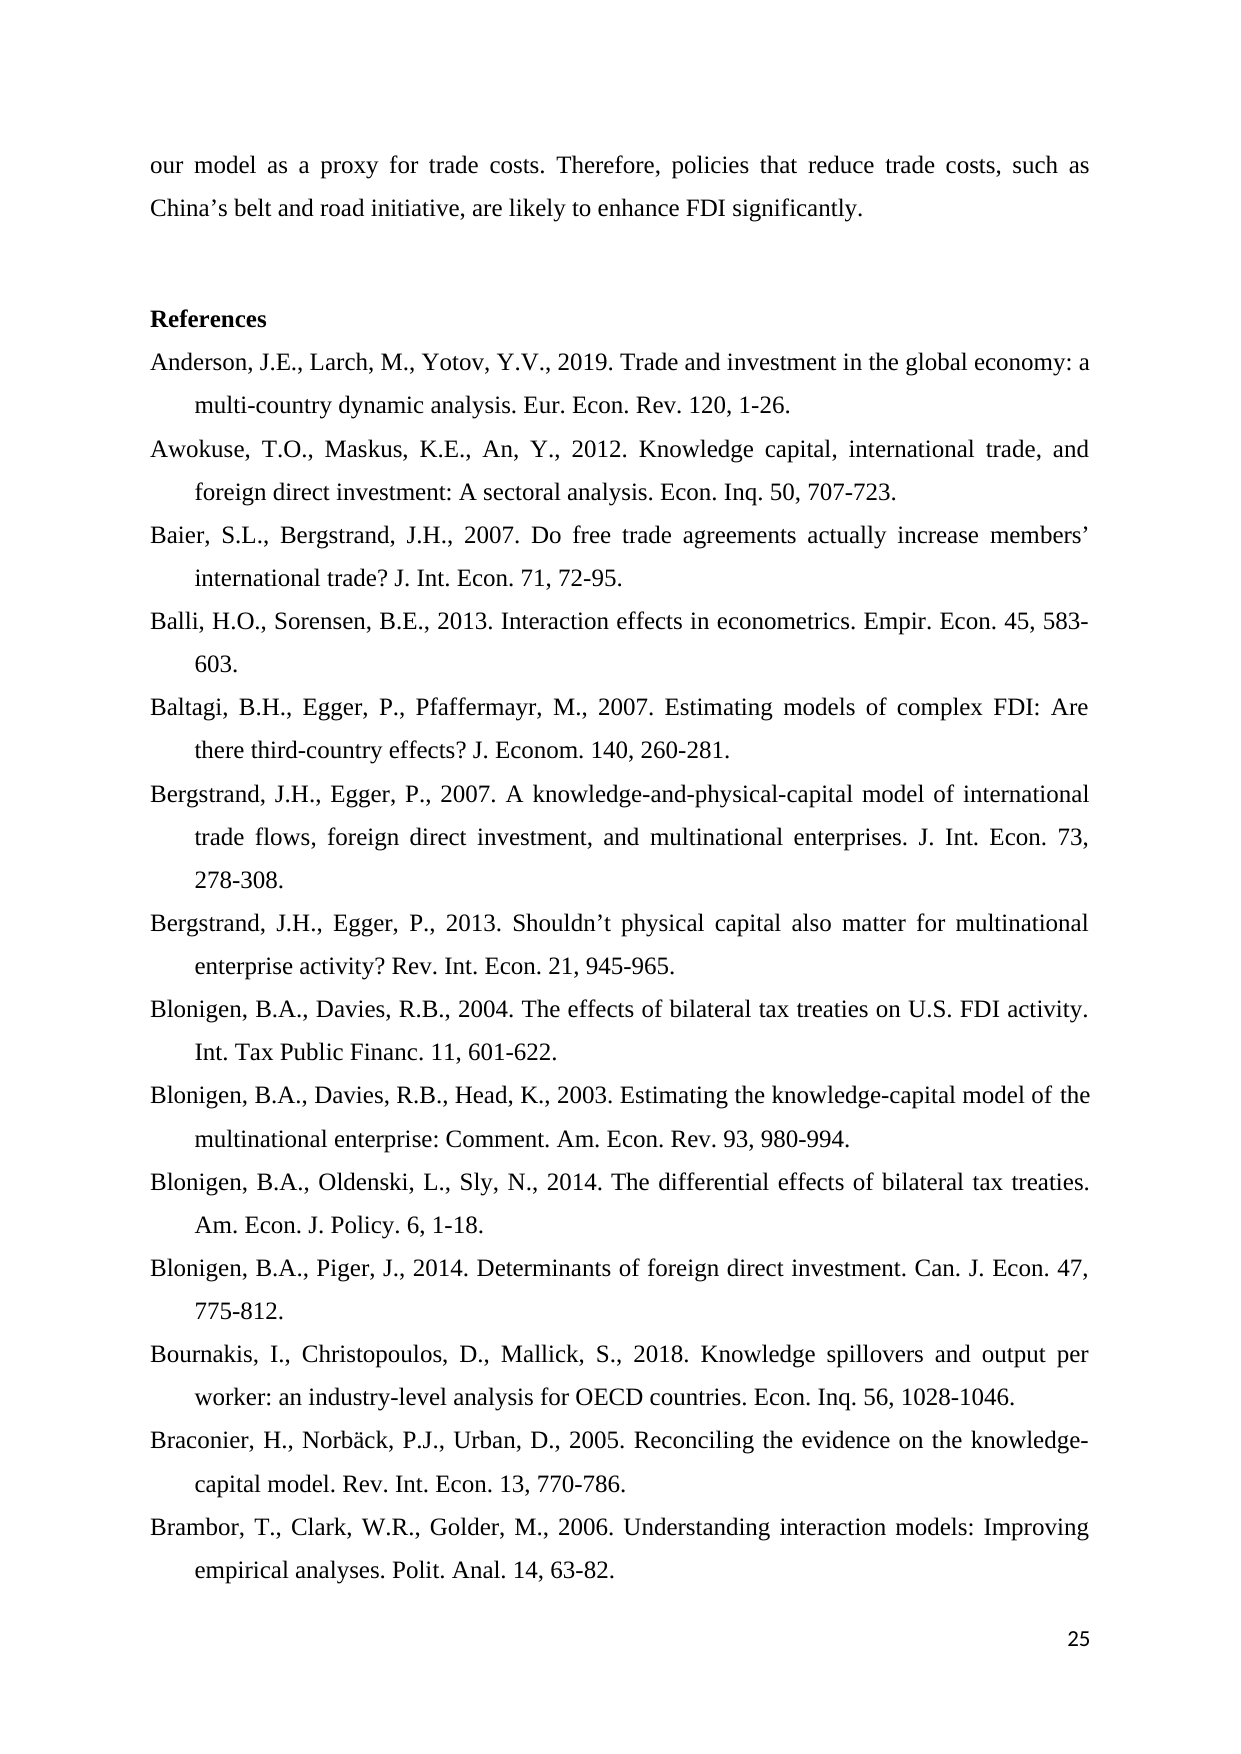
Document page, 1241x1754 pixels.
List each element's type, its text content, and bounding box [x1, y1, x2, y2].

text Brambor, T., Clark, W.R., Golder, M., 2006. Understanding interaction models: Improving empirical analyses. Polit. Anal. 14, 63-82. [150, 1512, 1090, 1584]
text Baier, S.L., Bergstrand, J.H., 2007. Do free trade agreements actually increase members’ international trade? J. Int. Econ. 71, 72-95. [150, 520, 1090, 592]
text Bergstrand, J.H., Egger, P., 2007. A knowledge-and-physical-capital model of international trade flows, foreign direct investment, and multinational enterprises. J. Int. Econ. 73, 278-308. [150, 779, 1090, 894]
text Braconier, H., Norbäck, P.J., Urban, D., 2005. Reconciling the evidence on the knowledge-capital model. Rev. Int. Econ. 13, 770-786. [150, 1426, 1090, 1497]
text Awokuse, T.O., Maskus, K.E., An, Y., 2012. Knowledge capital, international trade, and foreign direct investment: A sectoral analysis. Econ. Inq. 50, 707-723. [150, 434, 1090, 506]
text Baltagi, B.H., Egger, P., Pfaffermayr, M., 2007. Estimating models of complex FDI: Are there third-country effects? J. Econom. 140, 260-281. [150, 692, 1090, 764]
text Blonigen, B.A., Davies, R.B., Head, K., 2003. Estimating the knowledge-capital model of the multinational enterprise: Comment. Am. Econ. Rev. 93, 980-994. [150, 1081, 1090, 1152]
text Blonigen, B.A., Piger, J., 2014. Determinants of foreign direct investment. Can. J. Econ. 47, 775-812. [150, 1253, 1090, 1325]
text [150, 150, 1090, 222]
subtitle References [150, 304, 1090, 333]
text Blonigen, B.A., Oldenski, L., Sly, N., 2014. The differential effects of bilateral tax treaties. Am. Econ. J. Policy. 6, 1-18. [150, 1167, 1090, 1239]
text Anderson, J.E., Larch, M., Yotov, Y.V., 2019. Trade and investment in the global economy: a multi-country dynamic analysis. Eur. Econ. Rev. 120, 1-26. [150, 347, 1090, 419]
text Bergstrand, J.H., Egger, P., 2013. Shouldn’t physical capital also matter for multinational enterprise activity? Rev. Int. Econ. 21, 945-965. [150, 908, 1090, 980]
text Blonigen, B.A., Davies, R.B., 2004. The effects of bilateral tax treaties on U.S. FDI activity. Int. Tax Public Financ. 11, 601-622. [150, 994, 1090, 1066]
text Balli, H.O., Sorensen, B.E., 2013. Interaction effects in econometrics. Empir. Econ. 45, 583-603. [150, 606, 1090, 678]
text Bournakis, I., Christopoulos, D., Mallick, S., 2018. Knowledge spillovers and output per worker: an industry-level analysis for OECD countries. Econ. Inq. 56, 1028-1046. [150, 1339, 1090, 1411]
